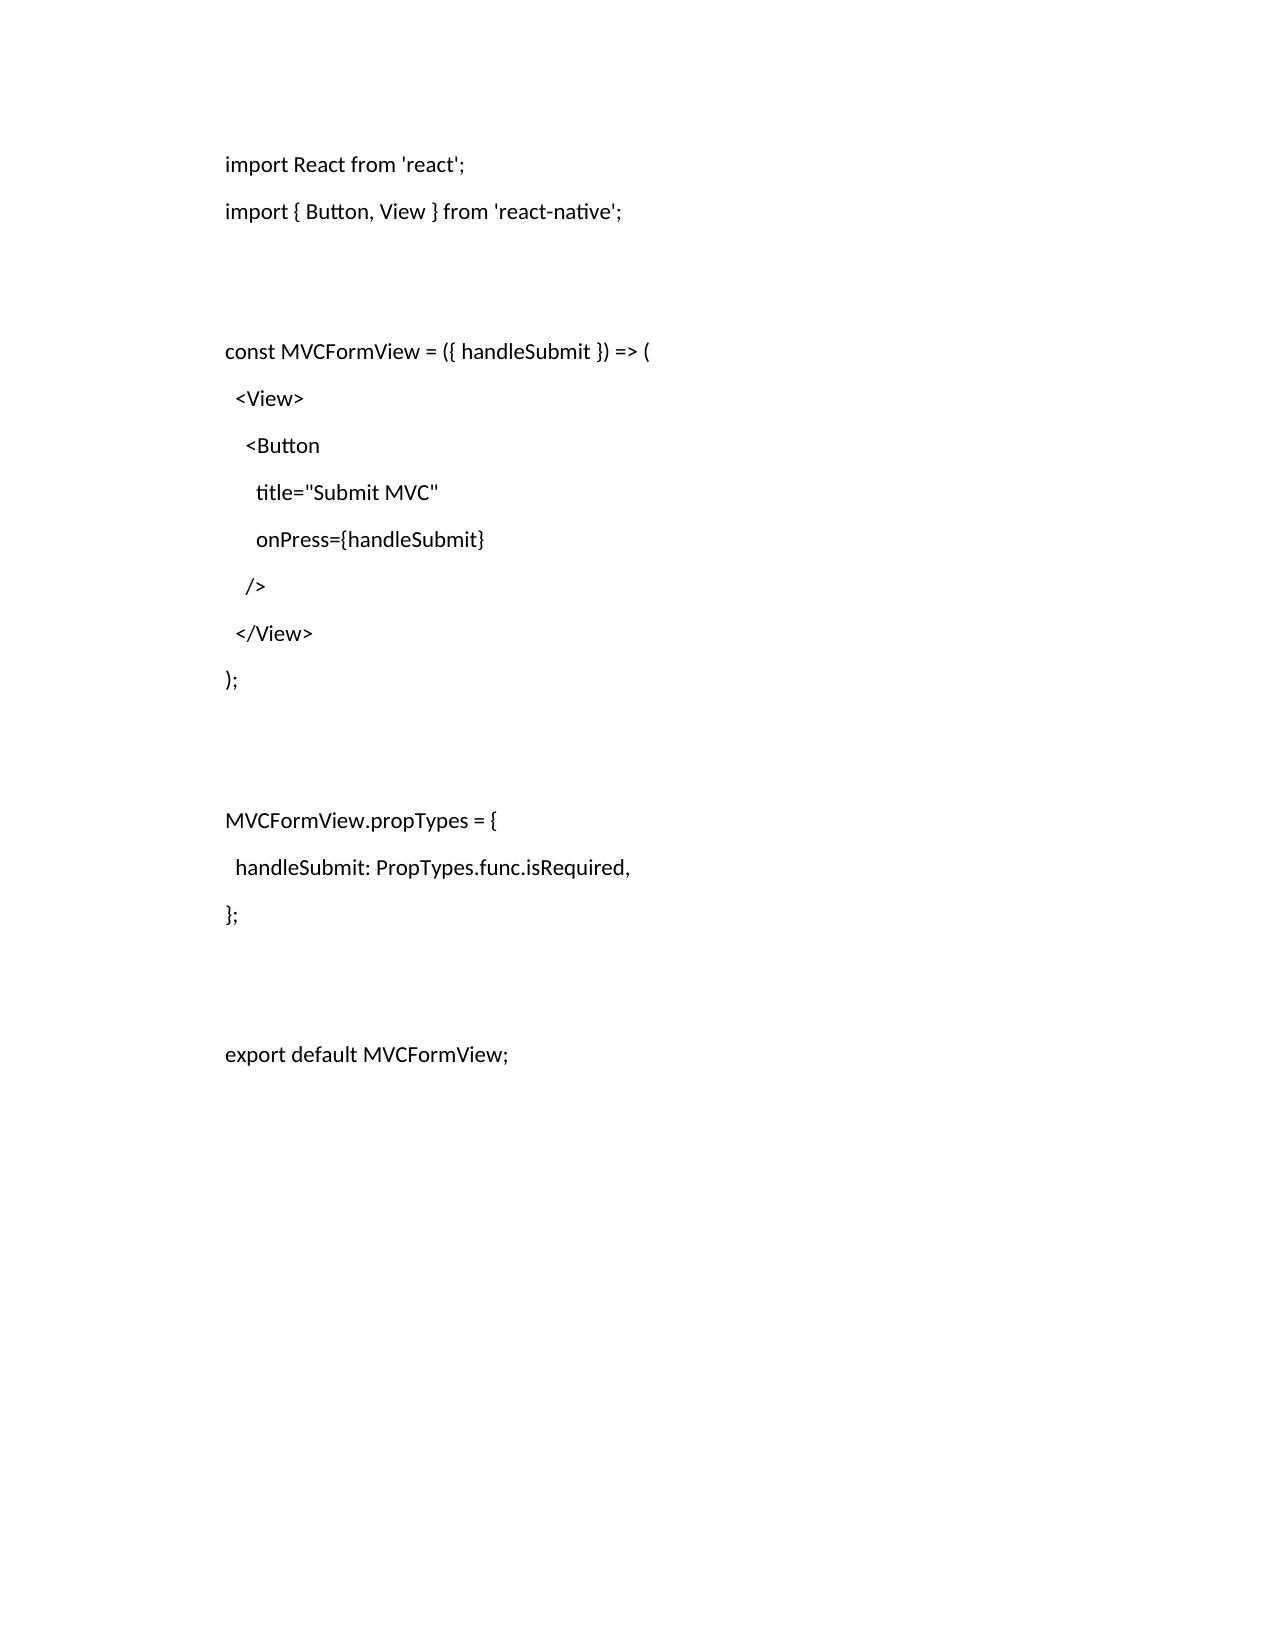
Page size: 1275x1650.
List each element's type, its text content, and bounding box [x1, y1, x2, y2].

text export default MVCFormView; [150, 1041, 1125, 1069]
text title="Submit MVC" [150, 478, 1125, 506]
text import { Button, View } from 'react-native'; [150, 197, 1125, 225]
text </View> [150, 619, 1125, 647]
text }; [150, 900, 1125, 928]
text /> [150, 572, 1125, 600]
text <Button [150, 431, 1125, 459]
text onPress={handleSubmit} [150, 525, 1125, 553]
text const MVCFormView = ({ handleSubmit }) => ( [150, 337, 1125, 366]
text MVCFormView.propTypes = { [150, 806, 1125, 834]
text import React from 'react'; [150, 150, 1125, 178]
text ); [150, 666, 1125, 694]
text handleSubmit: PropTypes.func.isRequired, [150, 853, 1125, 881]
text <View> [150, 384, 1125, 412]
